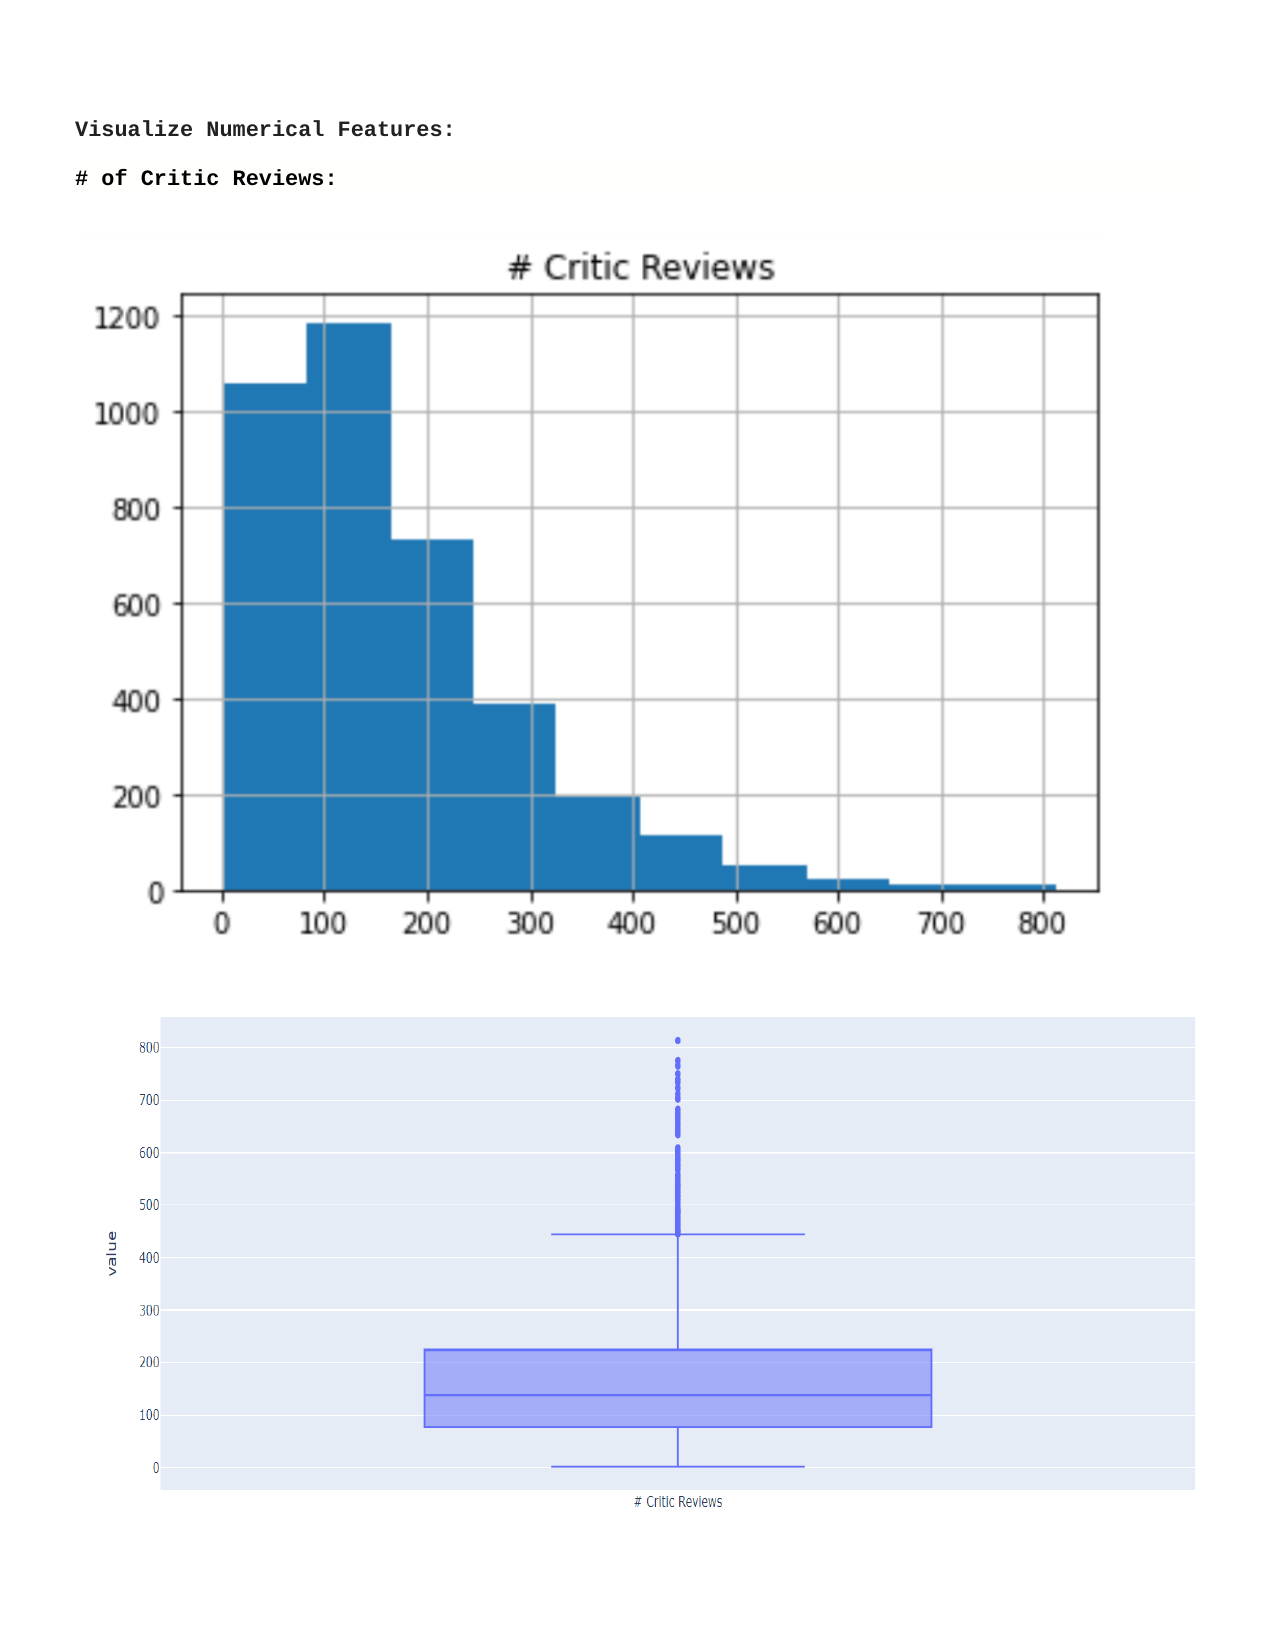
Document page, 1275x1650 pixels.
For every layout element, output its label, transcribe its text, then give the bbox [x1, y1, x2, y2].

text # of Critic Reviews: [75, 162, 1200, 192]
picture [75, 238, 1109, 964]
text Visualize Numerical Features: [75, 118, 1200, 143]
picture [75, 982, 1246, 1518]
